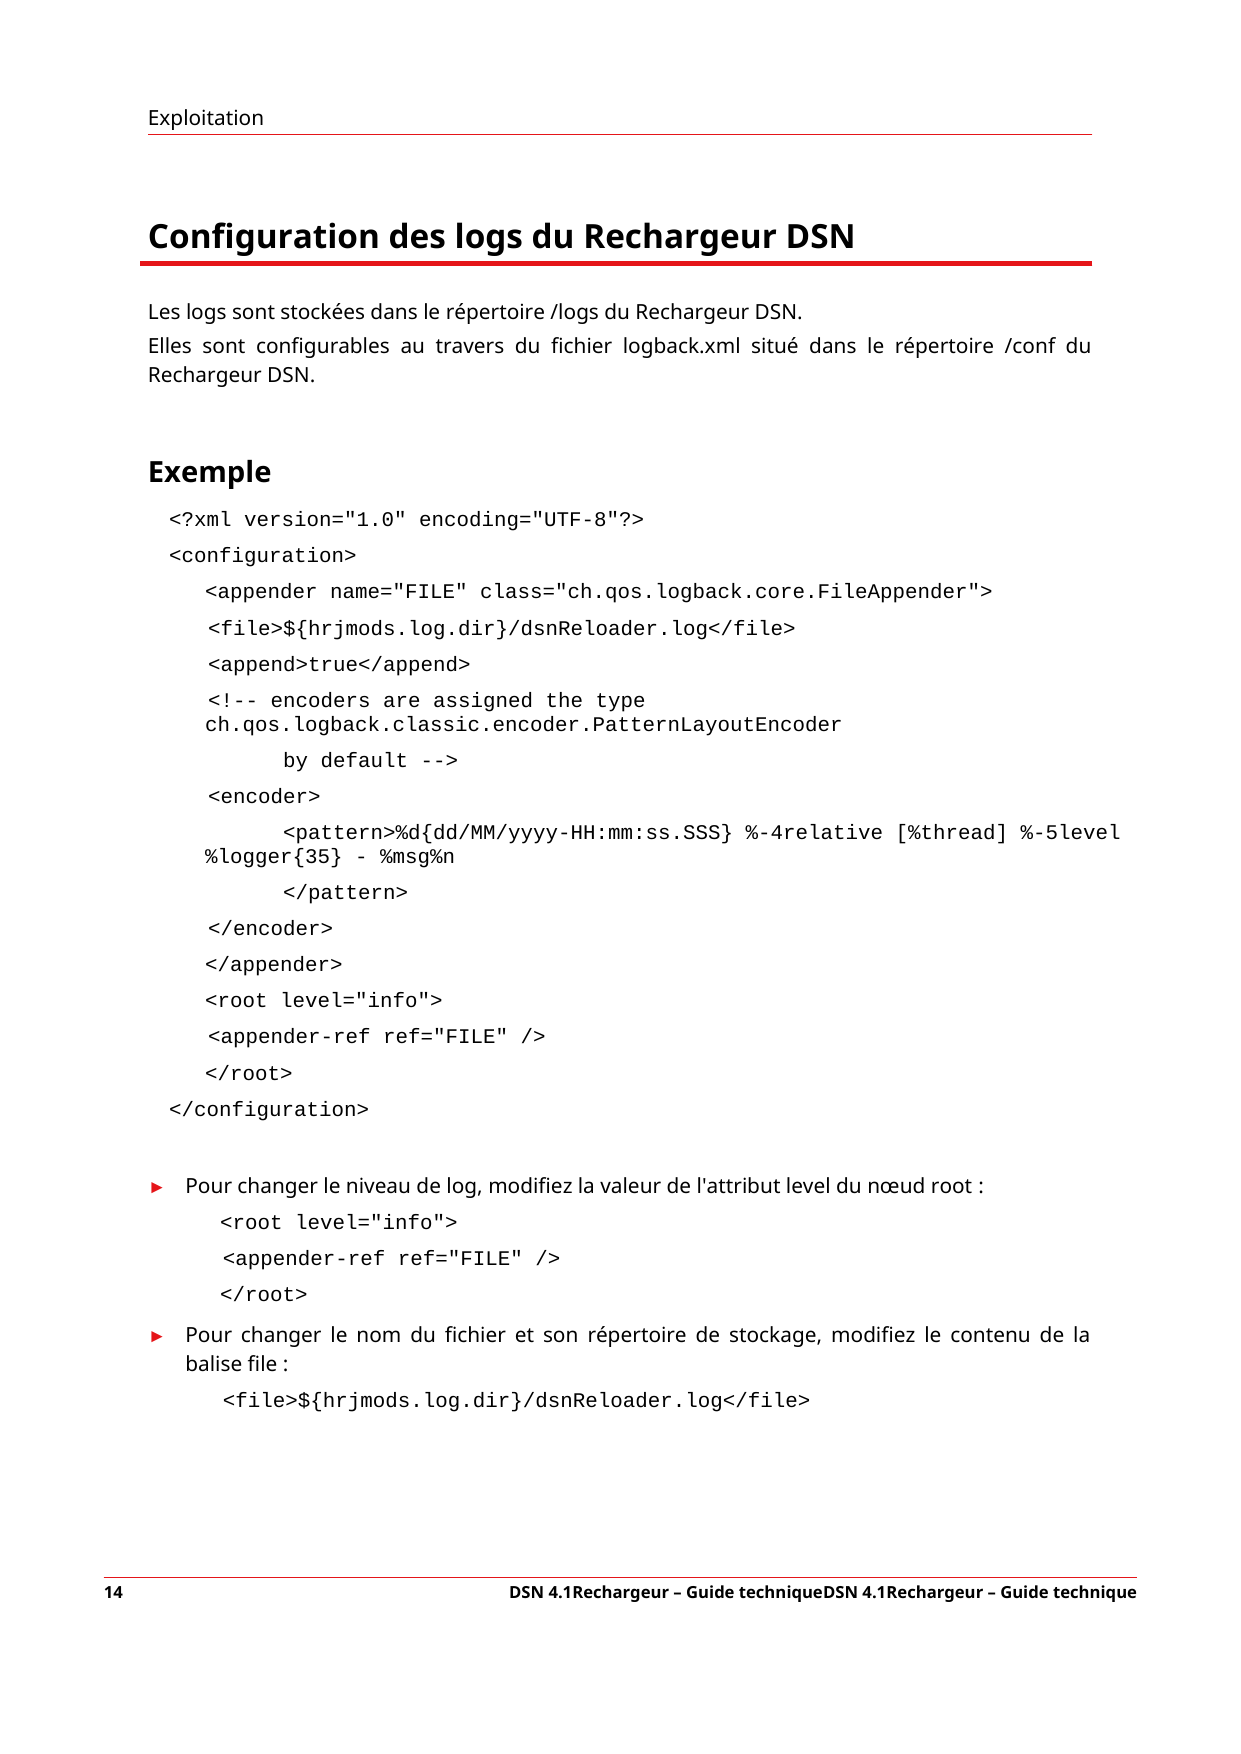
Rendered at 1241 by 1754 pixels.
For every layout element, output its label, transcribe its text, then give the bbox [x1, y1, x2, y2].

text Les logs sont stockées dans le répertoire /logs du Rechargeur DSN. [148, 297, 1092, 325]
list Pour changer le niveau de log, modifiez la valeur de l'attribut level du nœud root : [148, 1171, 1092, 1199]
table_header <root level="info"> <appender-ref ref="FILE" /> </root> [148, 1206, 1240, 1314]
text Elles sont configurables au travers du fichier logback.xml situé dans le répertoire /conf du Rechargeur DSN. [148, 331, 1092, 388]
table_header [148, 1384, 1240, 1524]
subtitle Configuration des logs du Rechargeur DSN [140, 213, 1092, 261]
table_header <?xml version="1.0" encoding="UTF-8"?> <configuration> <appender name="FILE" class="ch.qos.logback.core.FileAppender"> <file>${hrjmods.log.dir}/dsnReloader.log</file> <append>true</append> <!-- encoders are assigned the type ch.qos.logback.classic.encoder.PatternLayoutEncoder by default --> <encoder> <pattern>%d{dd/MM/yyyy-HH:mm:ss.SSS} %-4relative [%thread] %-5level %logger{35} - %msg%n </pattern> </encoder> </appender> <root level="info"> <appender-ref ref="FILE" /> </root> </configuration> [133, 503, 1196, 1129]
subtitle Exemple [148, 451, 1092, 491]
list Pour changer le nom du fichier et son répertoire de stockage, modifiez le contenu de la balise file : [148, 1320, 1092, 1377]
